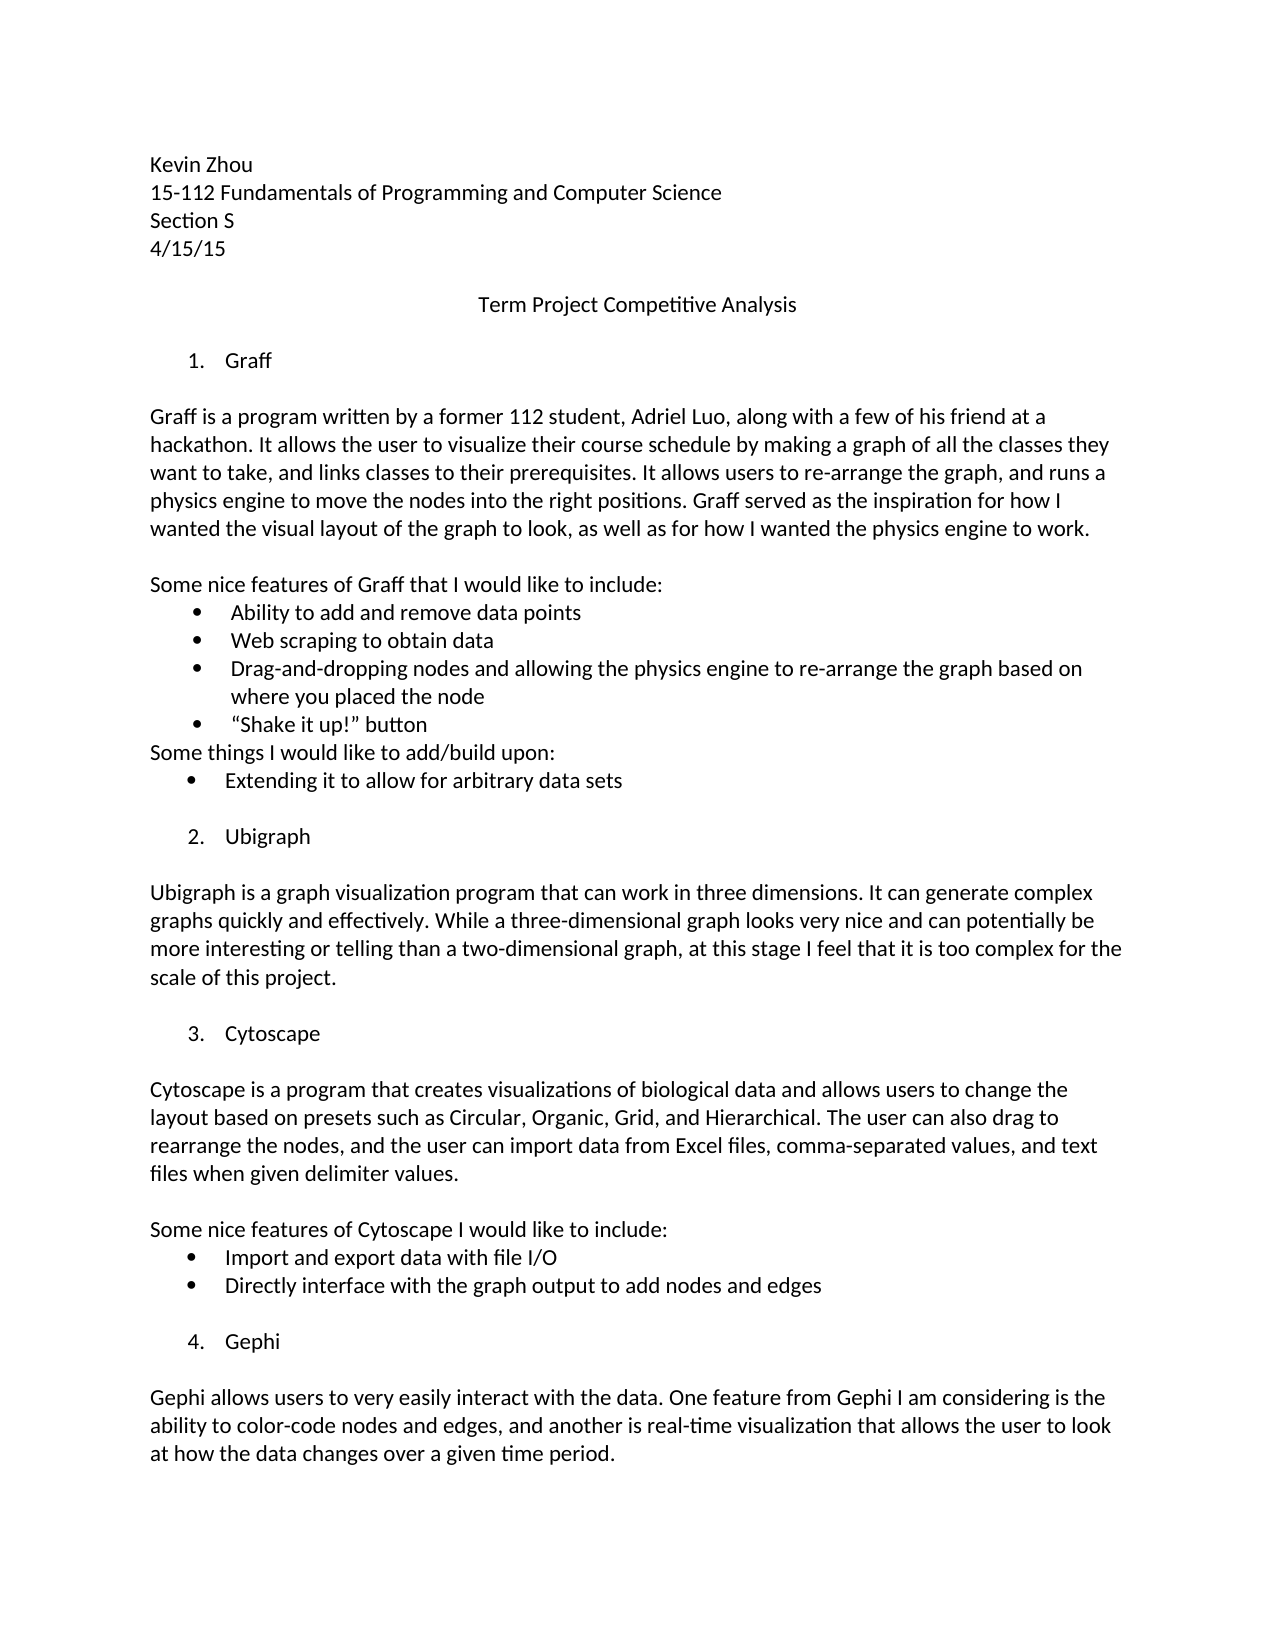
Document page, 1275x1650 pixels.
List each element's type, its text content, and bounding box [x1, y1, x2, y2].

text 15-112 Fundamentals of Programming and Computer Science [150, 178, 1125, 206]
text Some things I would like to add/build upon: [150, 738, 1125, 766]
list Gephi [187, 1327, 1125, 1355]
list Ubigraph [187, 822, 1125, 851]
text Term Project Competitive Analysis [150, 290, 1125, 318]
text Cytoscape is a program that creates visualizations of biological data and allows users to change the layout based on presets such as Circular, Organic, Grid, and Hierarchical. The user can also drag to rearrange the nodes, and the user can import data from Excel files, comma-separated values, and text files when given delimiter values. [150, 1075, 1125, 1187]
text Some nice features of Graff that I would like to include: [150, 570, 1125, 598]
text Section S [150, 206, 1125, 234]
text Gephi allows users to very easily interact with the data. One feature from Gephi I am considering is the ability to color-code nodes and edges, and another is real-time visualization that allows the user to look at how the data changes over a given time period. [150, 1383, 1125, 1467]
list Graff [187, 346, 1125, 374]
list “Shake it up!” button [193, 710, 1125, 738]
text Ubigraph is a graph visualization program that can work in three dimensions. It can generate complex graphs quickly and effectively. While a three-dimensional graph looks very nice and can potentially be more interesting or telling than a two-dimensional graph, at this stage I feel that it is too complex for the scale of this project. [150, 878, 1125, 991]
list Web scraping to obtain data [193, 626, 1125, 654]
list Cytoscape [187, 1019, 1125, 1047]
text 4/15/15 [150, 234, 1125, 262]
list Import and export data with file I/O [187, 1243, 1125, 1271]
text Kevin Zhou [150, 150, 1125, 178]
text Some nice features of Cytoscape I would like to include: [150, 1215, 1125, 1243]
list Ability to add and remove data points [193, 598, 1125, 626]
list Extending it to allow for arbitrary data sets [187, 766, 1125, 794]
text Graff is a program written by a former 112 student, Adriel Luo, along with a few of his friend at a hackathon. It allows the user to visualize their course schedule by making a graph of all the classes they want to take, and links classes to their prerequisites. It allows users to re-arrange the graph, and runs a physics engine to move the nodes into the right positions. Graff served as the inspiration for how I wanted the visual layout of the graph to look, as well as for how I wanted the physics engine to work. [150, 402, 1125, 542]
list Directly interface with the graph output to add nodes and edges [187, 1271, 1125, 1299]
list Drag-and-dropping nodes and allowing the physics engine to re-arrange the graph based on where you placed the node [193, 654, 1125, 710]
